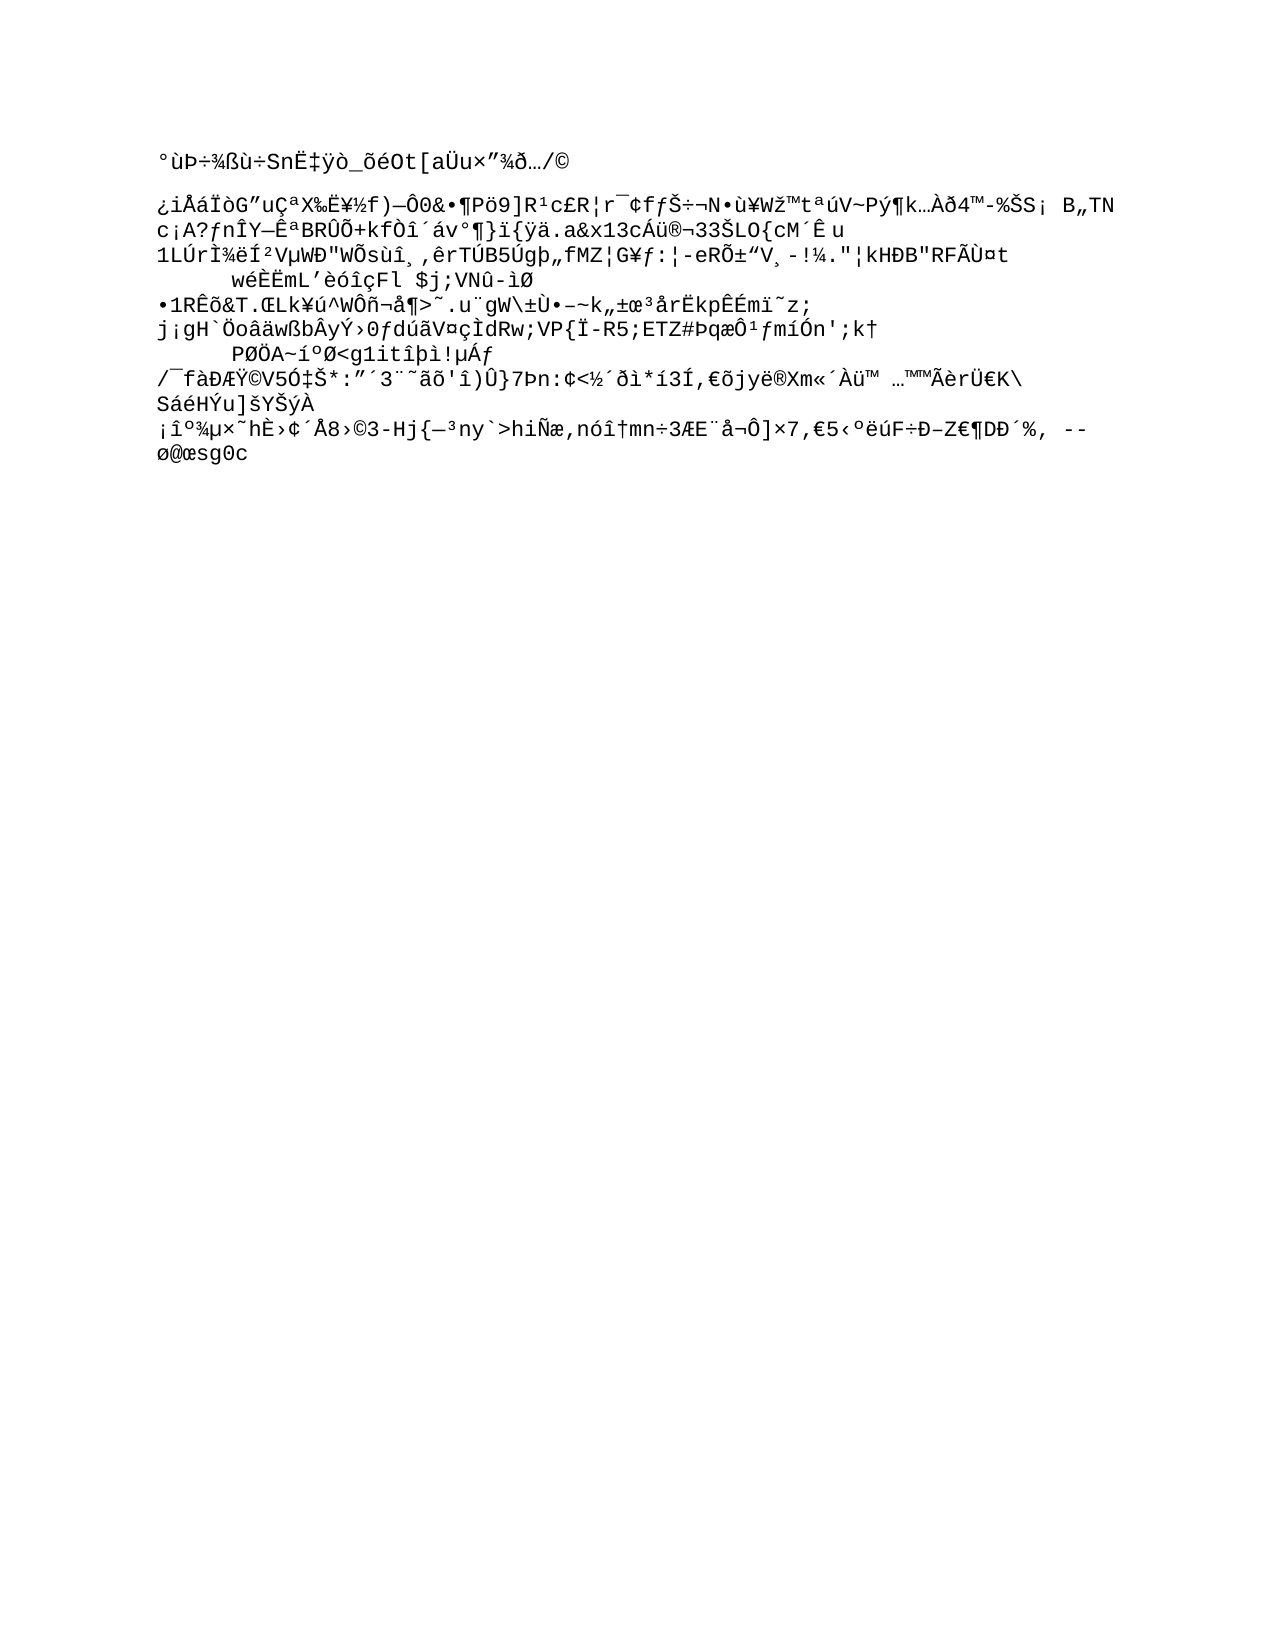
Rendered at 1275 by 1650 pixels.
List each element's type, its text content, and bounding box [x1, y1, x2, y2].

text j¡gH`ÖoâäwßbÂyÝ›0ƒdúãV¤çÌdRw;VP{Ï-R5;ETZ#ÞqæÔ¹ƒmíÓn';k† PØÖA~íºØ<g1itîþì!µÁƒ [156, 318, 1118, 368]
text ¡îº¾µ×˜hÈ›¢´Å8›©3-Hj{—³ny`>hiÑæ‚nóî†mn÷3ÆE¨å¬Ô]×7‚€5‹ºëúF÷Ð–Z€¶DÐ´%‚ -­ø@œsg­0c©¿…¹<Í¶½¥Ö>‹v“ÑðDŸ*—><[IJ¹±¬’þ<¬Åq¥˜Ç@sÄ¹¾­JK ¤H§ÓÁBb½3A‰>i¼rÍÇ‹ õ gÜÔÌpVÉÙq›6®b¢Oc¹”›8uµQ÷S±S.ežÈOhÂ]†eªµ©Ü˜ûÞ´Ðˆ%³6ÍYl¥×ÛÖß&¼Þka*Àþ>ÌJ®/3ì|Î;v j]8Î2–sr`xùïß=nP9_@^\5Çs—1g}ôñ¢ÊeNZÕùF¥6?­eÞÑ­x¬¬Ò´}ë˜.•½©œzeú-+Fu°PV¬k»“ À©¬ÍÆ´ˆ)™íUiÈ<qR¡œP¯SÉÏöÛ§ó5­4l‚ê'õÎvÕOêM #ŸrÓ‡œ [156, 418, 1118, 467]
text ¿iÅáÏòG”uÇªX‰Ë¥½f)—Ô0&•¶Pö9]R¹c£R¦r¯¢fƒŠ÷¬N•ù¥Wž™tªúV~Pý¶k…Àð4™-%ŠS¡ B„TNc¡A?ƒnÎY—ÊªBRÛÕ+kfÒî´áv°¶}ï{ÿä.a&x13cÁü®¬33ŠLO{cM´Ê u 1LÚrÌ¾ëÍ²VµWÐ"WÕsùî¸‚êrTÚB5Úgþ„fMZ¦G¥ƒ:¦-eRÕ±“V¸-!¼."¦kHÐB"RFÃÙ¤t wéÈËmL’èóîçFl $j;VNû-ìØ •1RÊõ&T.ŒLk¥ú^WÔñ¬å¶>˜.u¨gW\±Ù•–~k„±œ³årËkpÊÉmï˜z; [156, 194, 1118, 318]
text /¯fàÐÆŸ©V5Ó‡Š*:”´3¨˜ãõ'î)Û}7Þn:¢<½´ðì*í3Í,€õjyë®Xm«´Àü™ …™™ÃèrÜ€K\SáéHÝu]šYŠýÀ [156, 368, 1118, 418]
